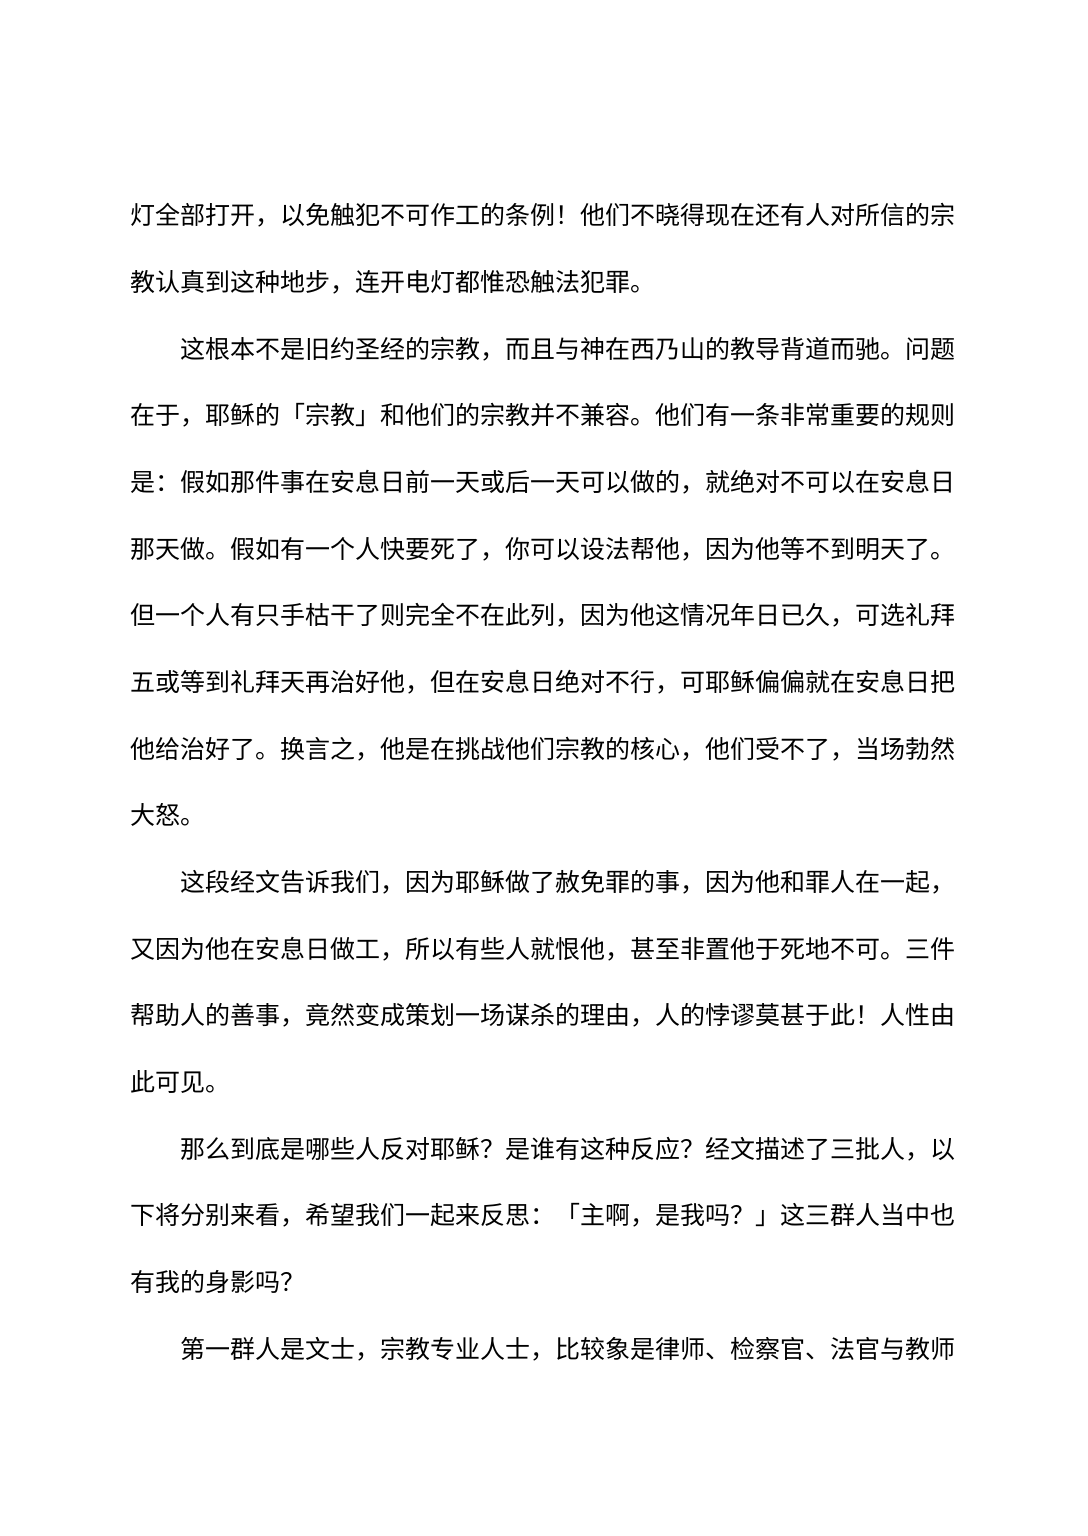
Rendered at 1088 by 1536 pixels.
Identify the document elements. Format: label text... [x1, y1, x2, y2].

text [130, 181, 958, 314]
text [130, 1314, 958, 1381]
text 这段经文告诉我们，因为耶稣做了赦免罪的事，因为他和罪人在一起，又因为他在安息日做工，所以有些人就恨他，甚至非置他于死地不可。三件帮助人的善事，竟然变成策划一场谋杀的理由，人的悖谬莫甚于此！人性由此可见。 [130, 847, 958, 1114]
text 那么到底是哪些人反对耶稣？是谁有这种反应？经文描述了三批人，以下将分别来看，希望我们一起来反思：「主啊，是我吗？」这三群人当中也有我的身影吗？ [130, 1114, 958, 1314]
text 这根本不是旧约圣经的宗教，而且与神在西乃山的教导背道而驰。问题在于，耶稣的「宗教」和他们的宗教并不兼容。他们有一条非常重要的规则是：假如那件事在安息日前一天或后一天可以做的，就绝对不可以在安息日那天做。假如有一个人快要死了，你可以设法帮他，因为他等不到明天了。但一个人有只手枯干了则完全不在此列，因为他这情况年日已久，可选礼拜五或等到礼拜天再治好他，但在安息日绝对不行，可耶稣偏偏就在安息日把他给治好了。换言之，他是在挑战他们宗教的核心，他们受不了，当场勃然大怒。 [130, 314, 958, 847]
